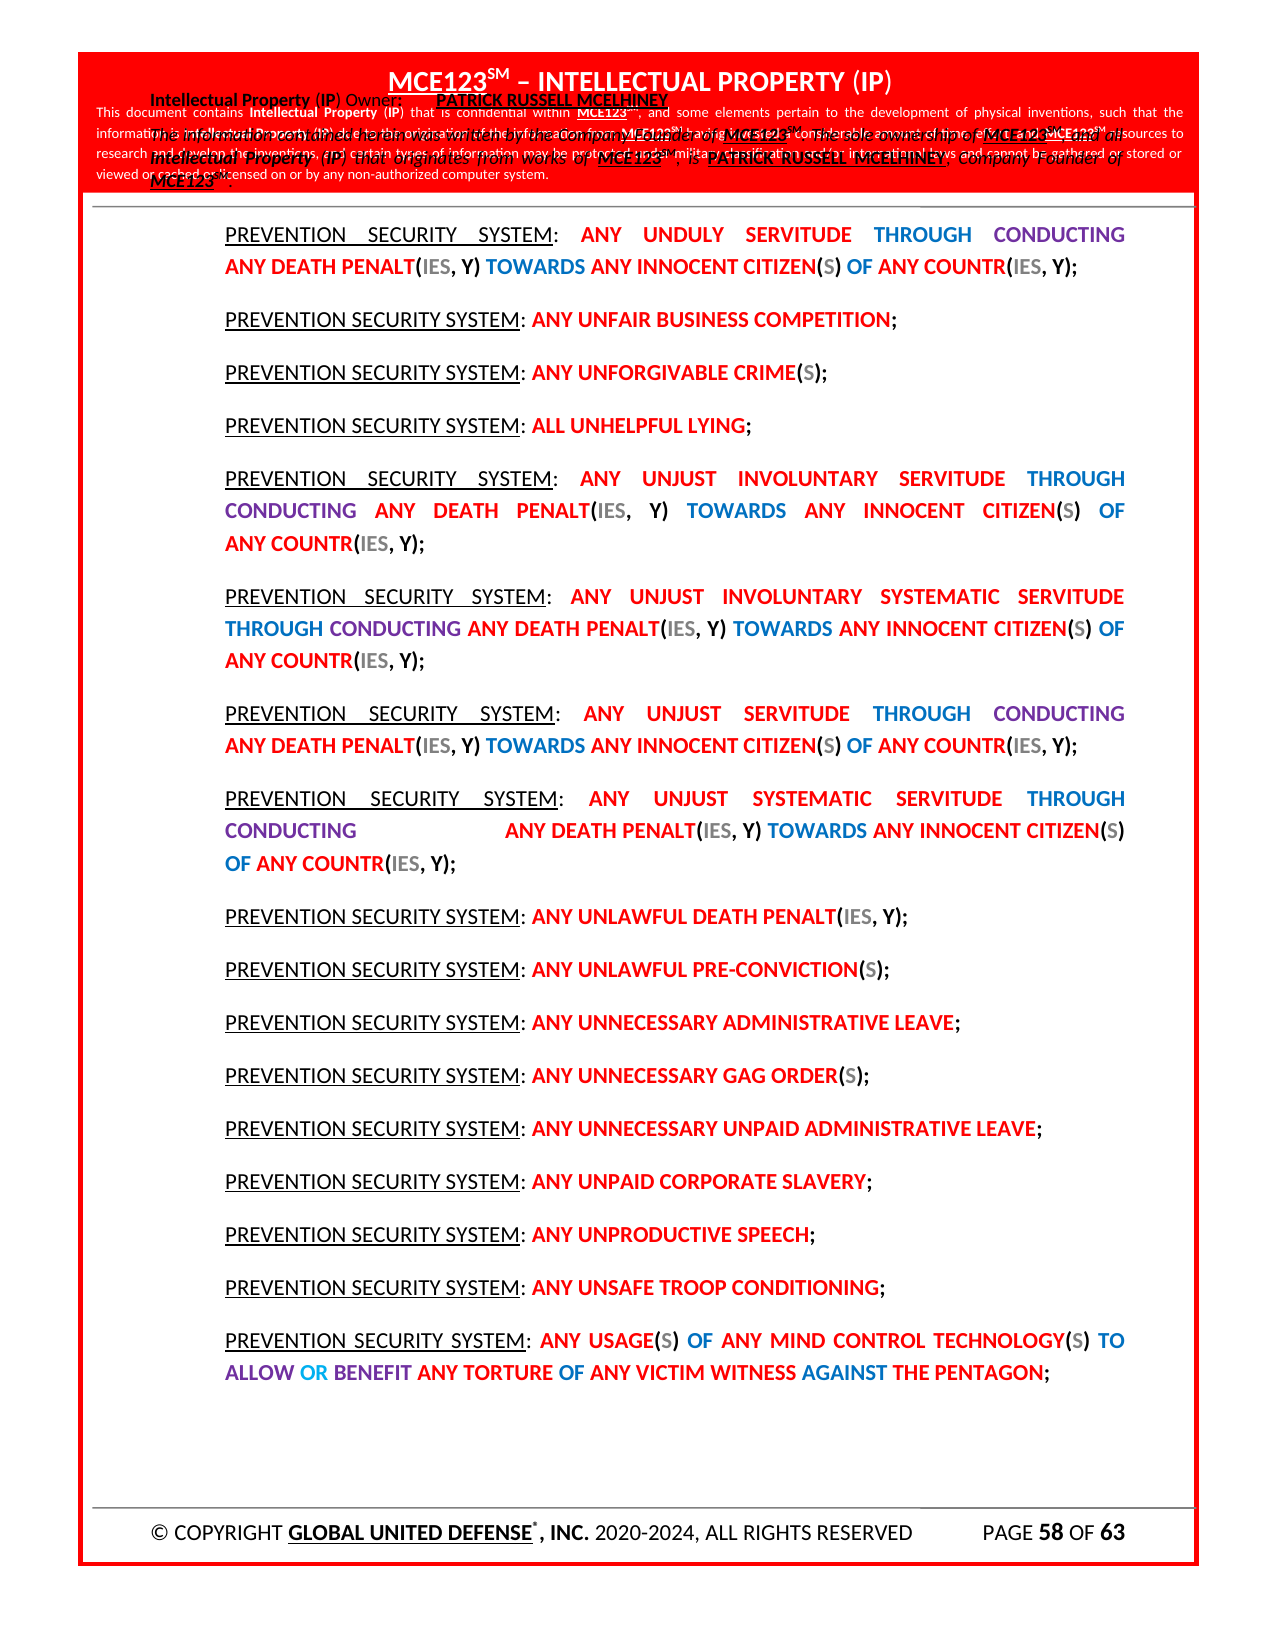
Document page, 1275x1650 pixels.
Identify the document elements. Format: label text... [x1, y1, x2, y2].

text PREVENTION SECURITY SYSTEM: ANY UNJUST SERVITUDE THROUGH CONDUCTING ANY DEATH PENALT(IES, Y) TOWARDS ANY INNOCENT CITIZEN(S) OF ANY COUNTR(IES, Y); [225, 699, 1125, 759]
text PREVENTION SECURITY SYSTEM: ANY UNJUST INVOLUNTARY SERVITUDE THROUGH CONDUCTING ANY DEATH PENALT(IES, Y) TOWARDS ANY INNOCENT CITIZEN(S) OF ANY COUNTR(IES, Y); [225, 464, 1125, 557]
text PREVENTION SECURITY SYSTEM: ANY UNJUST INVOLUNTARY SYSTEMATIC SERVITUDE THROUGH CONDUCTING ANY DEATH PENALT(IES, Y) TOWARDS ANY INNOCENT CITIZEN(S) OF ANY COUNTR(IES, Y); [225, 582, 1125, 674]
text PREVENTION SECURITY SYSTEM: ANY USAGE(S) OF ANY MIND CONTROL TECHNOLOGY(S) TO ALLOW OR BENEFIT ANY TORTURE OF ANY VICTIM WITNESS AGAINST THE PENTAGON; [225, 1326, 1125, 1386]
text PREVENTION SECURITY SYSTEM: ANY UNFAIR BUSINESS COMPETITION; [225, 305, 1125, 333]
text PREVENTION SECURITY SYSTEM: ANY UNJUST SYSTEMATIC SERVITUDE THROUGH CONDUCTING ANY DEATH PENALT(IES, Y) TOWARDS ANY INNOCENT CITIZEN(S) OF ANY COUNTR(IES, Y); [225, 784, 1125, 877]
text PREVENTION SECURITY SYSTEM: ANY UNNECESSARY ADMINISTRATIVE LEAVE; [225, 1008, 1125, 1036]
text PREVENTION SECURITY SYSTEM: ANY UNPAID CORPORATE SLAVERY; [225, 1167, 1125, 1195]
text PREVENTION SECURITY SYSTEM: ANY UNDULY SERVITUDE THROUGH CONDUCTING ANY DEATH PENALT(IES, Y) TOWARDS ANY INNOCENT CITIZEN(S) OF ANY COUNTR(IES, Y); [225, 220, 1125, 280]
text PREVENTION SECURITY SYSTEM: ANY UNFORGIVABLE CRIME(S); [225, 358, 1125, 386]
text PREVENTION SECURITY SYSTEM: ANY UNPRODUCTIVE SPEECH; [225, 1220, 1125, 1248]
text PREVENTION SECURITY SYSTEM: ANY UNNECESSARY GAG ORDER(S); [225, 1061, 1125, 1089]
text PREVENTION SECURITY SYSTEM: ANY UNNECESSARY UNPAID ADMINISTRATIVE LEAVE; [225, 1114, 1125, 1142]
text PREVENTION SECURITY SYSTEM: ANY UNLAWFUL PRE-CONVICTION(S); [225, 955, 1125, 983]
text PREVENTION SECURITY SYSTEM: ANY UNLAWFUL DEATH PENALT(IES, Y); [225, 902, 1125, 930]
text PREVENTION SECURITY SYSTEM: ANY UNSAFE TROOP CONDITIONING; [225, 1273, 1125, 1301]
text PREVENTION SECURITY SYSTEM: ALL UNHELPFUL LYING; [225, 411, 1125, 439]
